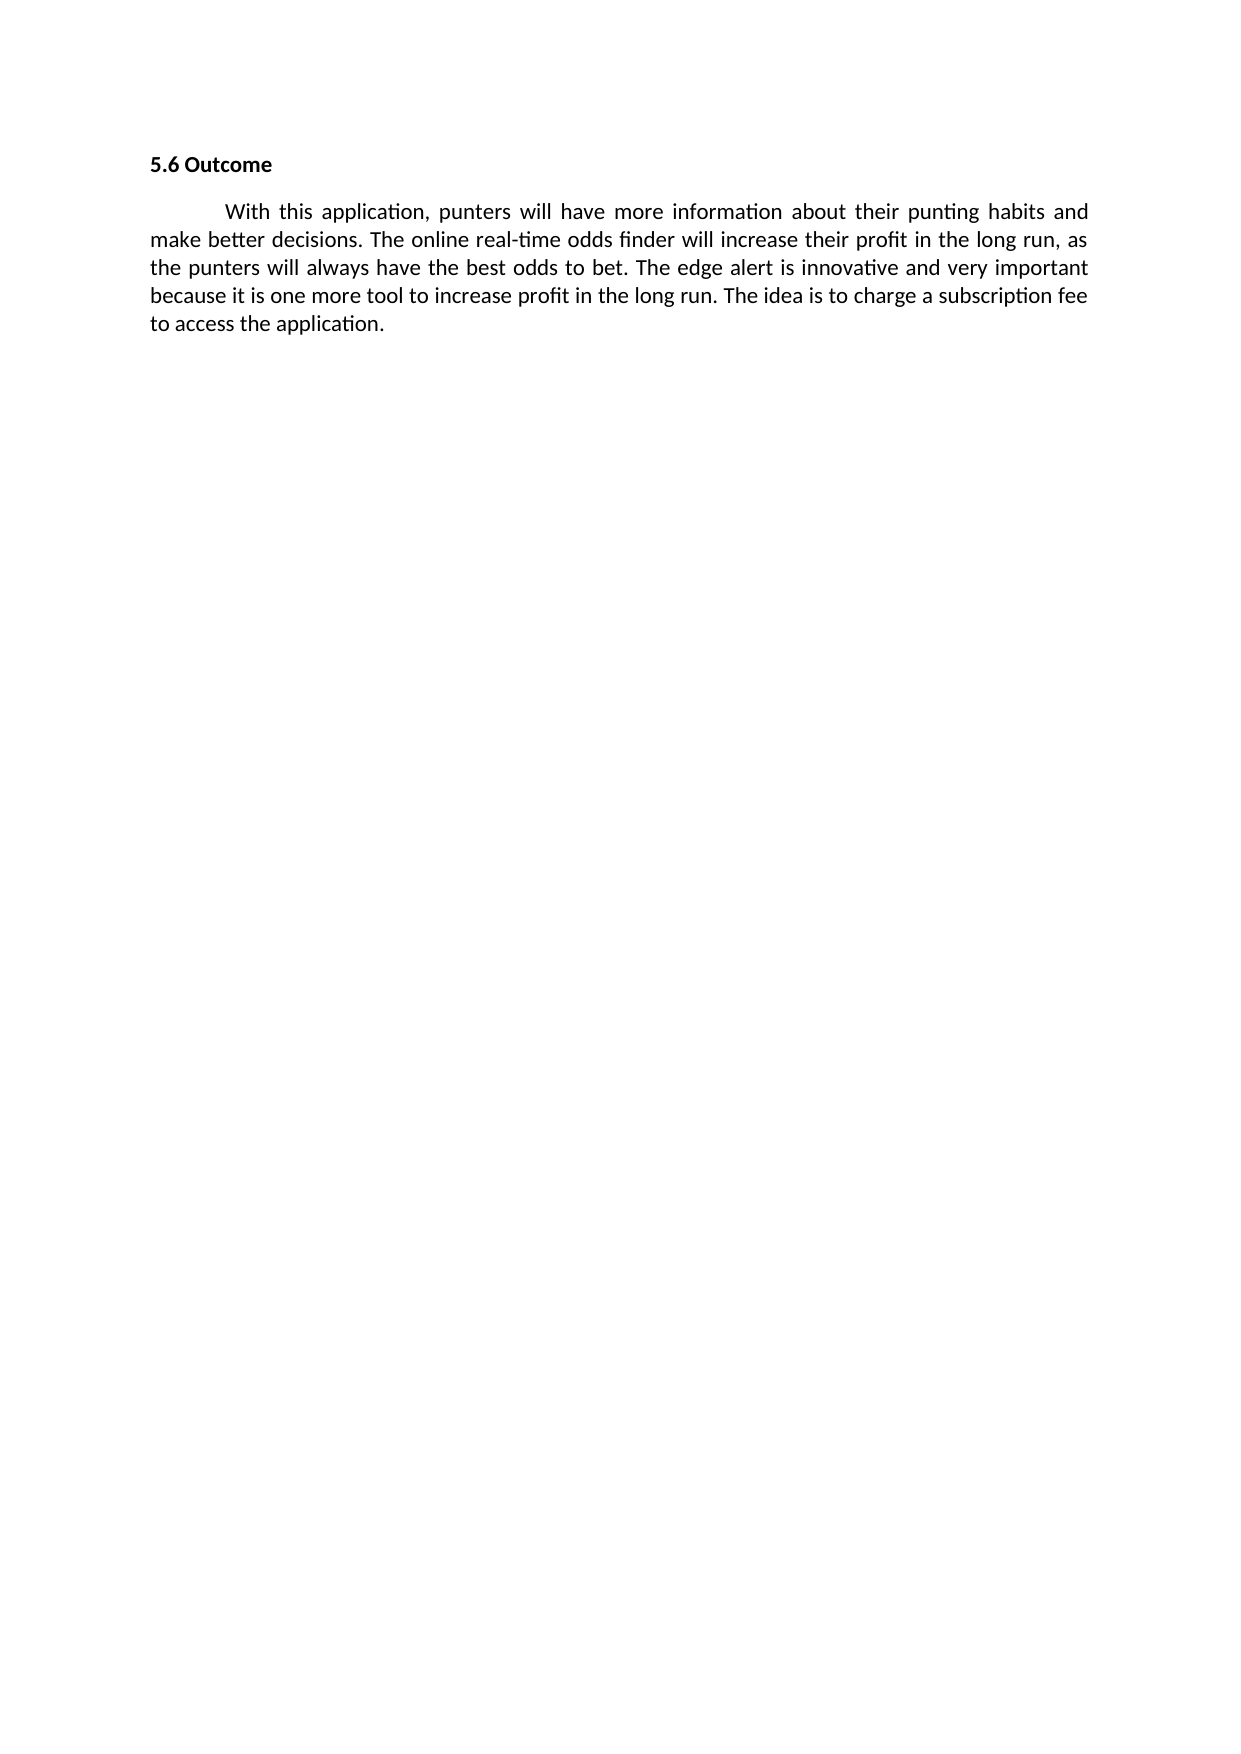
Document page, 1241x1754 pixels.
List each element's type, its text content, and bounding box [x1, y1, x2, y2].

text With this application, punters will have more information about their punting habits and make better decisions. The online real-time odds finder will increase their profit in the long run, as the punters will always have the best odds to bet. The edge alert is innovative and very important because it is one more tool to increase profit in the long run. The idea is to charge a subscription fee to access the application. [150, 197, 1090, 337]
text 5.6 Outcome [150, 150, 1090, 178]
